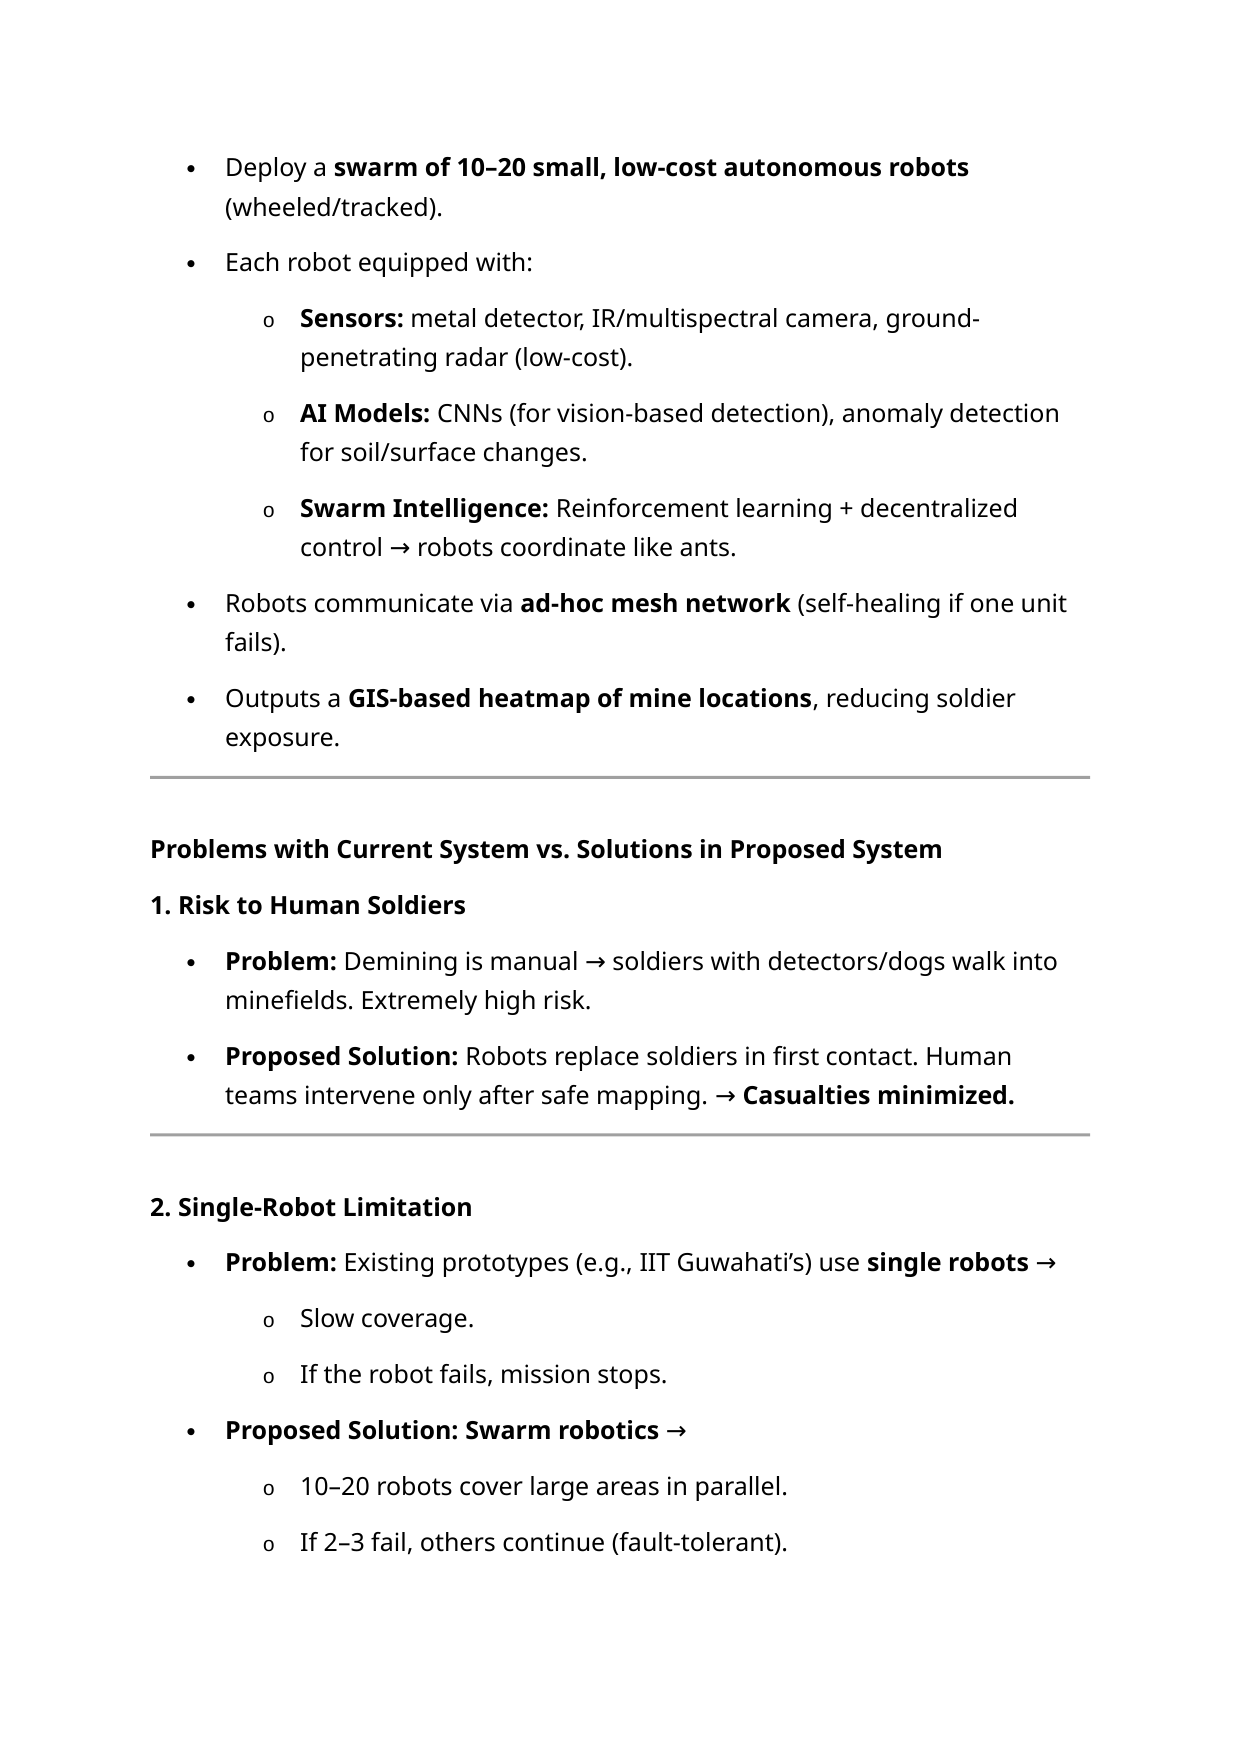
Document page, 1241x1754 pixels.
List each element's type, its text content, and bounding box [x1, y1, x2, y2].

list Each robot equipped with: [187, 245, 1090, 279]
list Outputs a GIS-based heatmap of mine locations, reducing soldier exposure. [187, 681, 1090, 754]
list Robots communicate via ad-hoc mesh network (self-healing if one unit fails). [187, 586, 1090, 659]
list Slow coverage. [262, 1301, 1090, 1335]
list If the robot fails, mission stops. [262, 1357, 1090, 1391]
list Swarm Intelligence: Reinforcement learning + decentralized control → robots coordinate like ants. [262, 491, 1090, 564]
list Sensors: metal detector, IR/multispectral camera, ground-penetrating radar (low-cost). [262, 301, 1090, 374]
list AI Models: CNNs (for vision-based detection), anomaly detection for soil/surface changes. [262, 396, 1090, 469]
text 2. Single-Robot Limitation [150, 1189, 1090, 1223]
list Problem: Existing prototypes (e.g., IIT Guwahati’s) use single robots → [187, 1245, 1090, 1279]
text Problems with Current System vs. Solutions in Proposed System [150, 832, 1090, 866]
list Deploy a swarm of 10–20 small, low-cost autonomous robots (wheeled/tracked). [187, 150, 1090, 223]
text 1. Risk to Human Soldiers [150, 887, 1090, 922]
list Proposed Solution: Swarm robotics → [187, 1412, 1090, 1447]
list Proposed Solution: Robots replace soldiers in first contact. Human teams intervene only after safe mapping. → Casualties minimized. [187, 1038, 1090, 1112]
list If 2–3 fail, others continue (fault-tolerant). [262, 1524, 1090, 1558]
list Problem: Demining is manual → soldiers with detectors/dogs walk into minefields. Extremely high risk. [187, 943, 1090, 1017]
list 10–20 robots cover large areas in parallel. [262, 1468, 1090, 1502]
